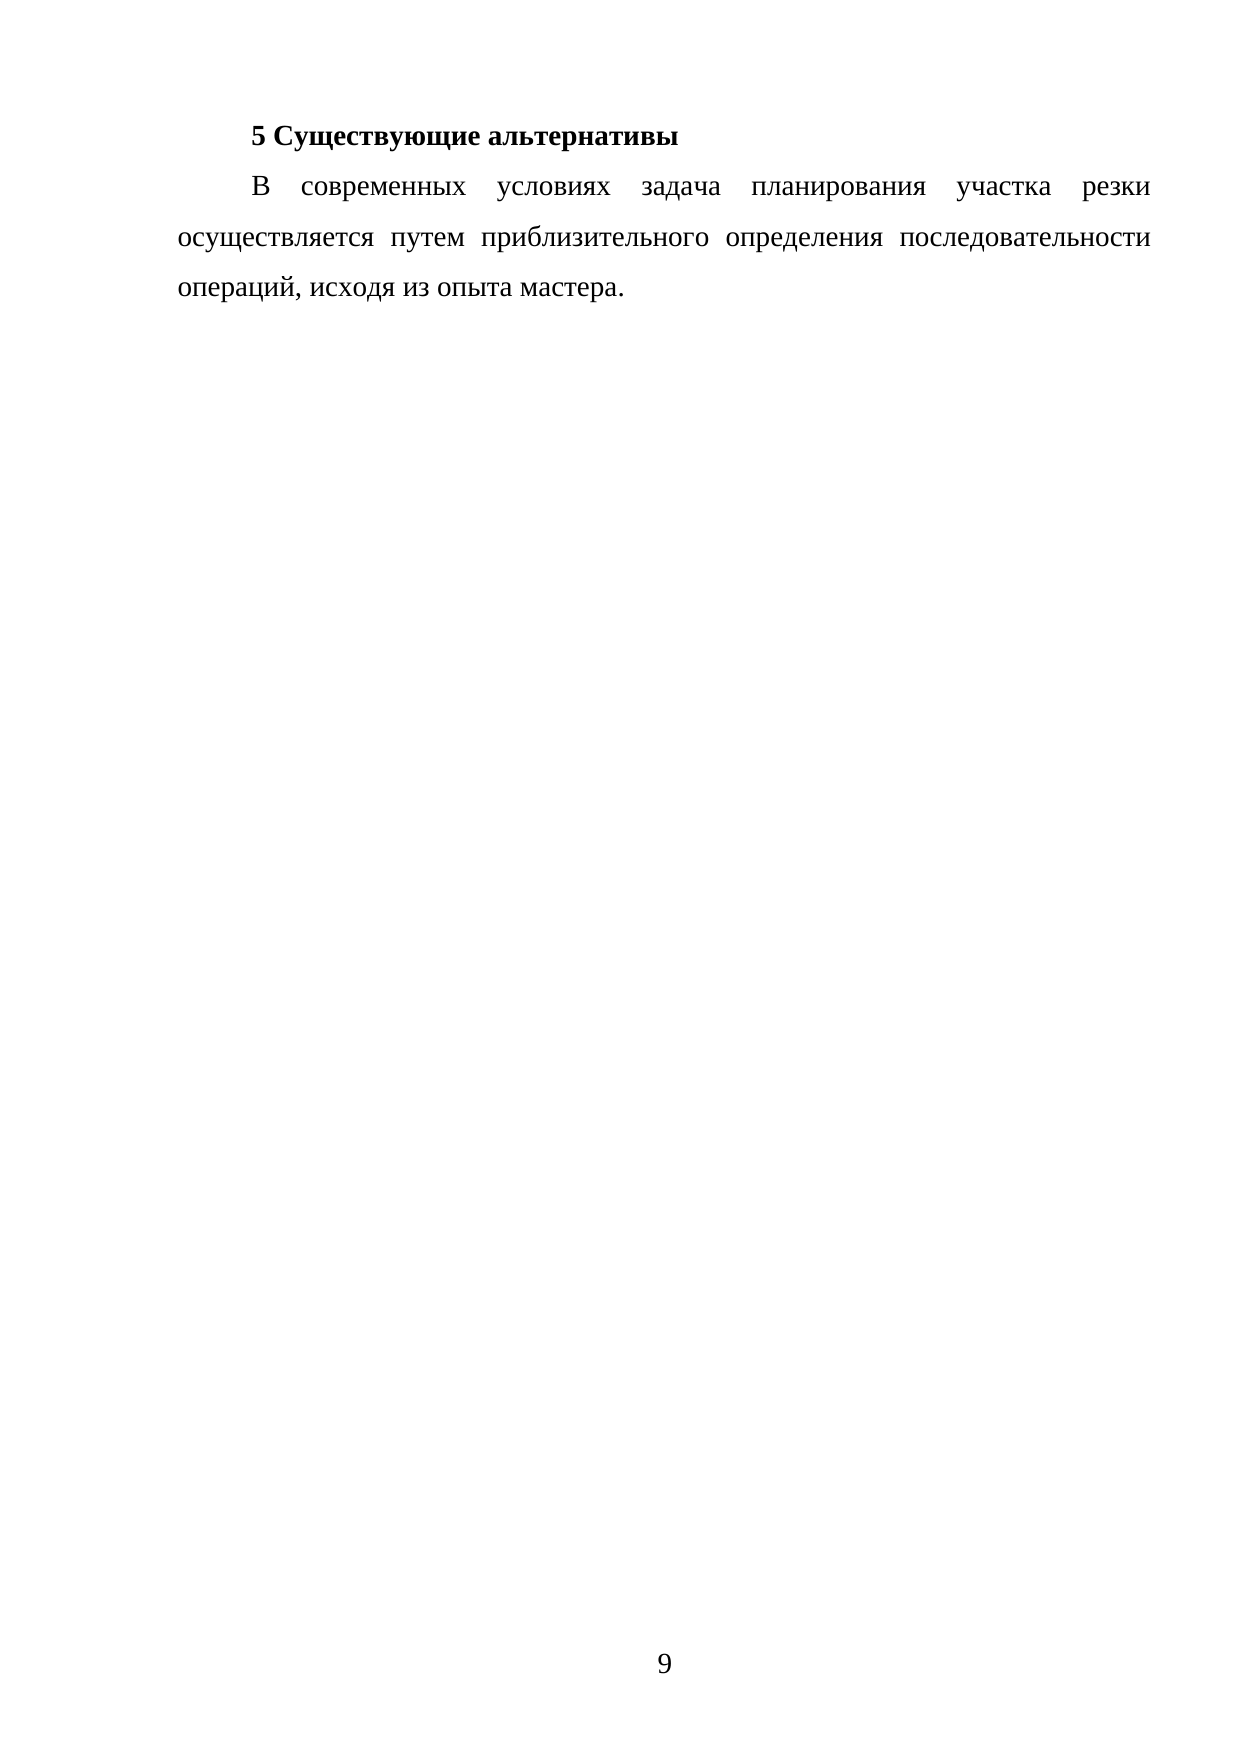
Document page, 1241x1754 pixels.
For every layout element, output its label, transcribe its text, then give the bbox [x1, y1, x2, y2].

list Существующие альтернативы [177, 118, 1152, 152]
text В современных условиях задача планирования участка резки осуществляется путем приблизительного определения последовательности операций, исходя из опыта мастера. [177, 168, 1152, 303]
